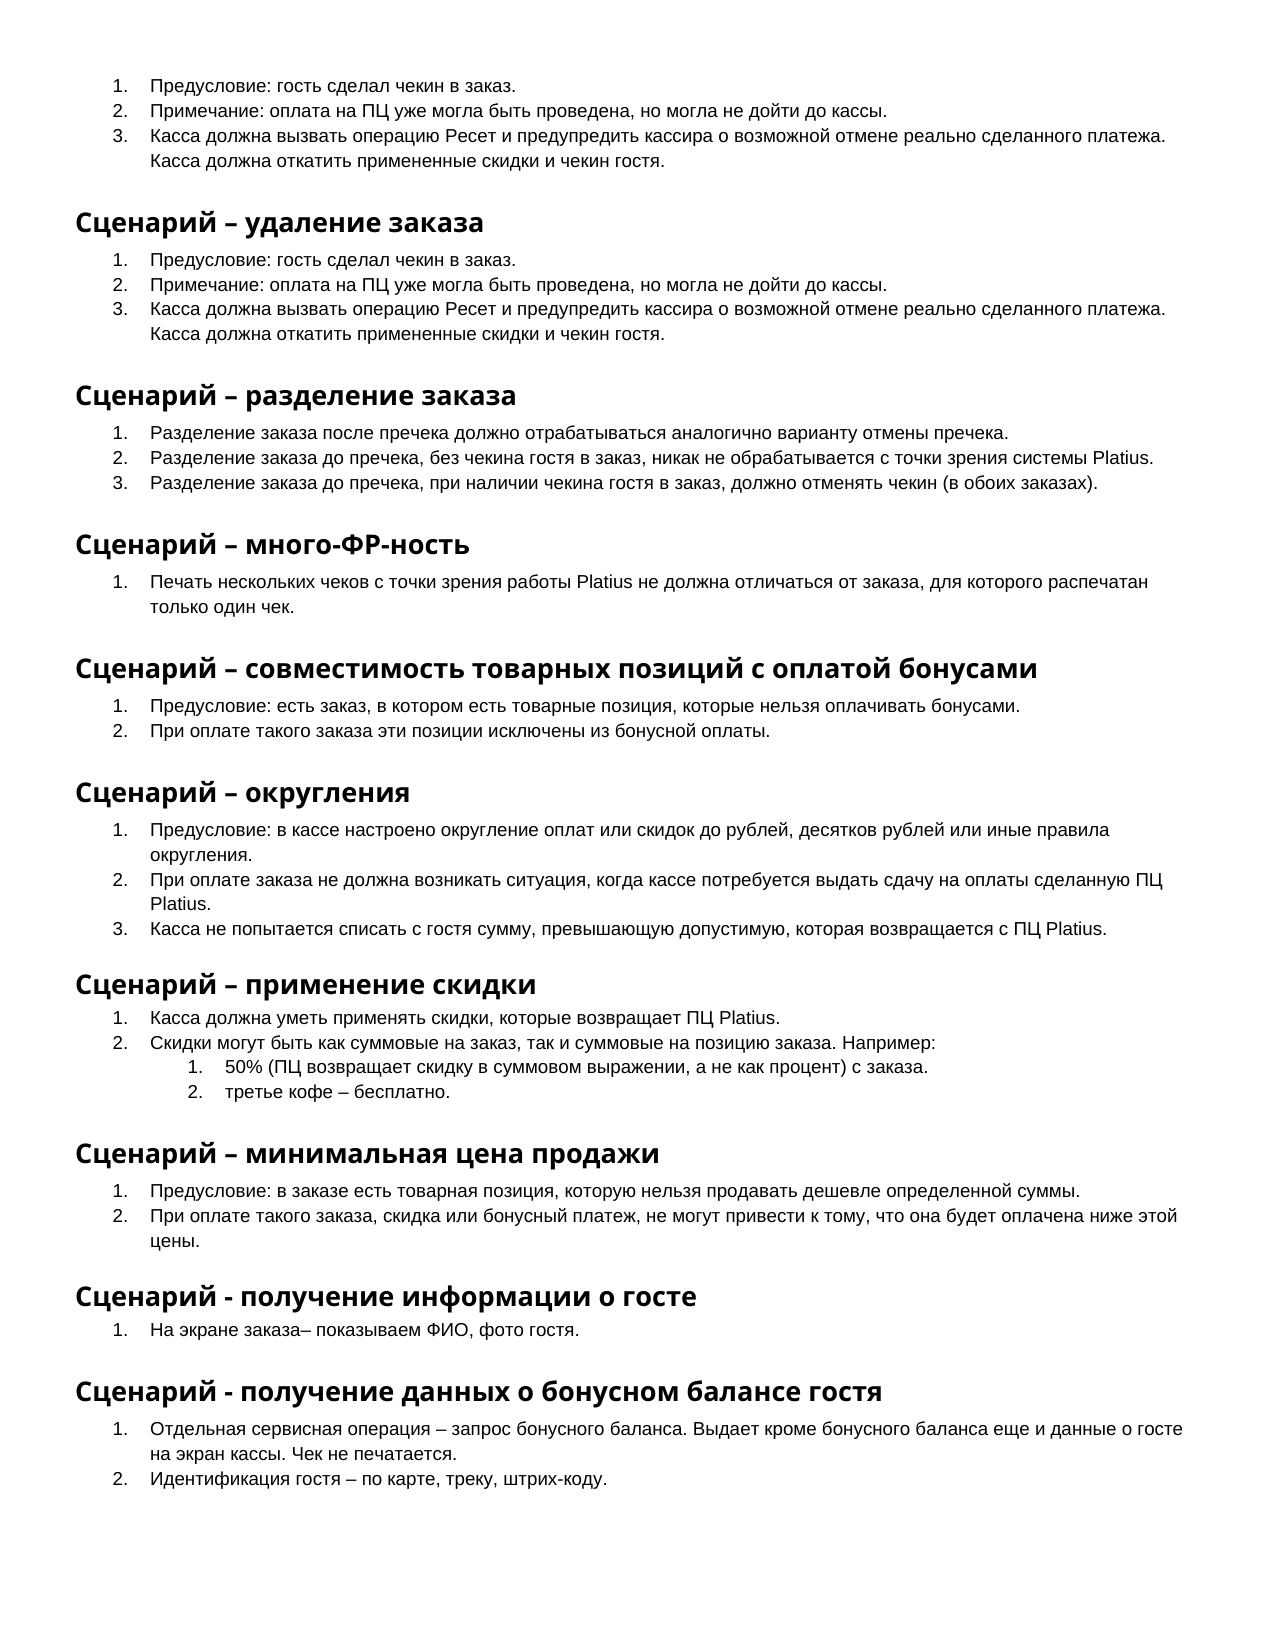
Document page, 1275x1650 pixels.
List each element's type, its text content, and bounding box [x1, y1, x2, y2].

list Предусловие: в заказе есть товарная позиция, которую нельзя продавать дешевле определенной суммы. [112, 1180, 1200, 1202]
list Касса не попытается списать с гостя сумму, превышающую допустимую, которая возвращается с ПЦ Platius. [112, 918, 1200, 939]
list Разделение заказа до пречека, при наличии чекина гостя в заказ, должно отменять чекин (в обоих заказах). [112, 472, 1200, 493]
list 50% (ПЦ возвращает скидку в суммовом выражении, а не как процент) с заказа. [187, 1056, 1200, 1078]
subtitle Сценарий – округления [75, 773, 1200, 810]
list Примечание: оплата на ПЦ уже могла быть проведена, но могла не дойти до кассы. [112, 100, 1200, 121]
list Печать нескольких чеков с точки зрения работы Platius не должна отличаться от заказа, для которого распечатан только один чек. [112, 571, 1200, 617]
list Предусловие: в кассе настроено округление оплат или скидок до рублей, десятков рублей или иные правила округления. [112, 819, 1200, 865]
list Примечание: оплата на ПЦ уже могла быть проведена, но могла не дойти до кассы. [112, 273, 1200, 295]
list Идентификация гостя – по карте, треку, штрих-коду. [112, 1467, 1200, 1489]
subtitle Сценарий - получение информации о госте [75, 1277, 1200, 1314]
list Касса должна уметь применять скидки, которые возвращает ПЦ Platius. [112, 1007, 1200, 1028]
subtitle Сценарий – удаление заказа [75, 203, 1200, 240]
list При оплате такого заказа эти позиции исключены из бонусной оплаты. [112, 719, 1200, 741]
list Касса должна вызвать операцию Ресет и предупредить кассира о возможной отмене реально сделанного платежа. Касса должна откатить примененные скидки и чекин гостя. [112, 124, 1200, 171]
list При оплате заказа не должна возникать ситуация, когда кассе потребуется выдать сдачу на оплаты сделанную ПЦ Platius. [112, 868, 1200, 915]
list Разделение заказа до пречека, без чекина гостя в заказ, никак не обрабатывается с точки зрения системы Platius. [112, 447, 1200, 468]
list Касса должна вызвать операцию Ресет и предупредить кассира о возможной отмене реально сделанного платежа. Касса должна откатить примененные скидки и чекин гостя. [112, 298, 1200, 344]
list Разделение заказа после пречека должно отрабатываться аналогично варианту отмены пречека. [112, 422, 1200, 444]
list Предусловие: гость сделал чекин в заказ. [112, 75, 1200, 97]
subtitle Сценарий – совместимость товарных позиций с оплатой бонусами [75, 649, 1200, 686]
subtitle Сценарий – минимальная цена продажи [75, 1135, 1200, 1172]
list Скидки могут быть как суммовые на заказ, так и суммовые на позицию заказа. Например: [112, 1031, 1200, 1053]
list третье кофе – бесплатно. [187, 1081, 1200, 1103]
list Предусловие: есть заказ, в котором есть товарные позиция, которые нельзя оплачивать бонусами. [112, 695, 1200, 716]
list Отдельная сервисная операция – запрос бонусного баланса. Выдает кроме бонусного баланса еще и данные о госте на экран кассы. Чек не печатается. [112, 1418, 1200, 1464]
subtitle Сценарий – много-ФР-ность [75, 526, 1200, 562]
subtitle Сценарий – применение скидки [75, 966, 1200, 1002]
list На экране заказа– показываем ФИО, фото гостя. [112, 1318, 1200, 1340]
list При оплате такого заказа, скидка или бонусный платеж, не могут привести к тому, что она будет оплачена ниже этой цены. [112, 1205, 1200, 1251]
subtitle Сценарий - получение данных о бонусном балансе гостя [75, 1372, 1200, 1409]
subtitle Сценарий – разделение заказа [75, 377, 1200, 414]
list Предусловие: гость сделал чекин в заказ. [112, 248, 1200, 270]
